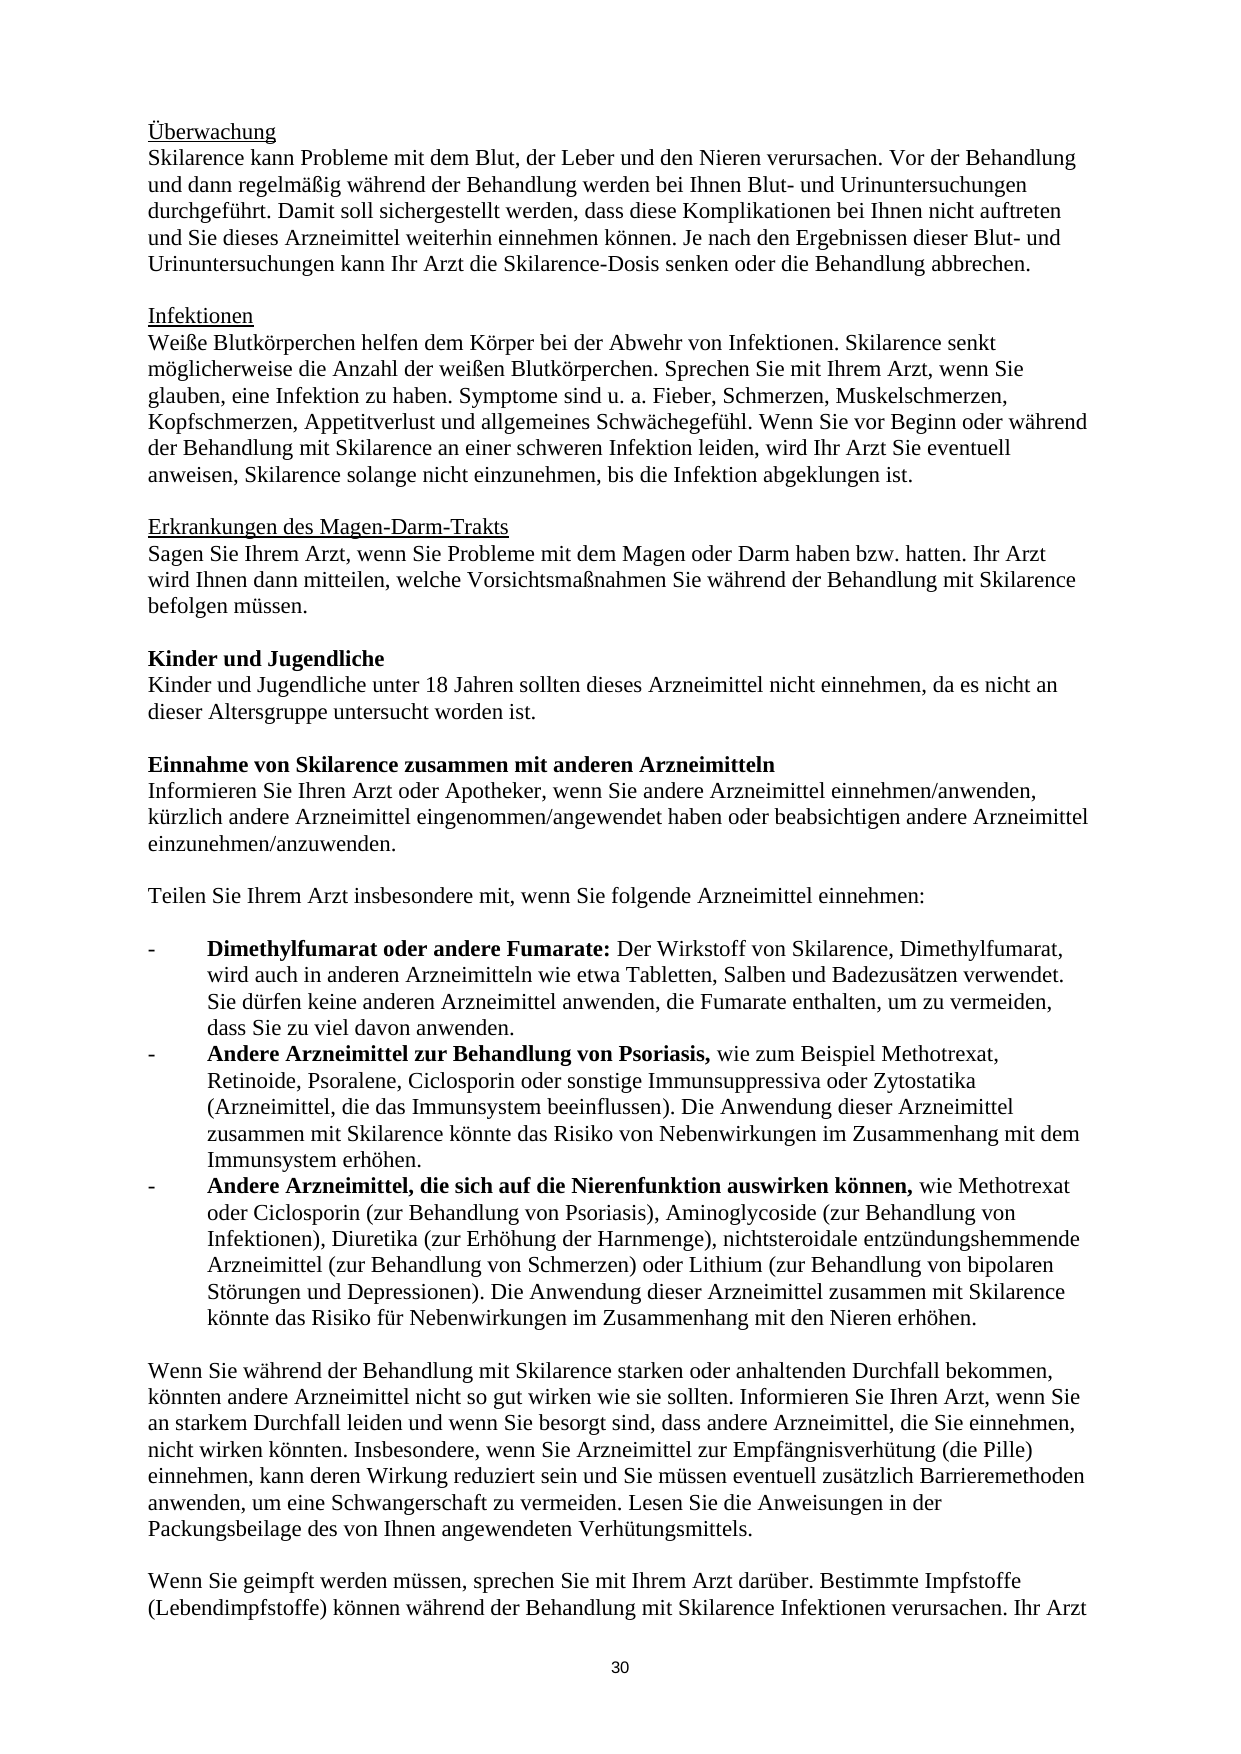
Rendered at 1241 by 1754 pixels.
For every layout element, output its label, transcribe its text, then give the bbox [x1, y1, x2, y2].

text Teilen Sie Ihrem Arzt insbesondere mit, wenn Sie folgende Arzneimittel einnehmen: [148, 882, 1093, 909]
text Kinder und Jugendliche unter 18 Jahren sollten dieses Arzneimittel nicht einnehmen, da es nicht an dieser Altersgruppe untersucht worden ist. [148, 672, 1092, 724]
text Infektionen [148, 303, 1092, 329]
list Dimethylfumarat oder andere Fumarate: Der Wirkstoff von Skilarence, Dimethylfumarat, wird auch in anderen Arzneimitteln wie etwa Tabletten, Salben und Badezusätzen verwendet. Sie dürfen keine anderen Arzneimittel anwenden, die Fumarate enthalten, um zu vermeiden, dass Sie zu viel davon anwenden. [148, 935, 1092, 1041]
text Weiße Blutkörperchen helfen dem Körper bei der Abwehr von Infektionen. Skilarence senkt möglicherweise die Anzahl der weißen Blutkörperchen. Sprechen Sie mit Ihrem Arzt, wenn Sie glauben, eine Infektion zu haben. Symptome sind u. a. Fieber, Schmerzen, Muskelschmerzen, Kopfschmerzen, Appetitverlust und allgemeines Schwächegefühl. Wenn Sie vor Beginn oder während der Behandlung mit Skilarence an einer schweren Infektion leiden, wird Ihr Arzt Sie eventuell anweisen, Skilarence solange nicht einzunehmen, bis die Infektion abgeklungen ist. [148, 329, 1092, 487]
list Andere Arzneimittel, die sich auf die Nierenfunktion auswirken können, wie Methotrexat oder Ciclosporin (zur Behandlung von Psoriasis), Aminoglycoside (zur Behandlung von Infektionen), Diuretika (zur Erhöhung der Harnmenge), nichtsteroidale entzündungshemmende Arzneimittel (zur Behandlung von Schmerzen) oder Lithium (zur Behandlung von bipolaren Störungen und Depressionen). Die Anwendung dieser Arzneimittel zusammen mit Skilarence könnte das Risiko für Nebenwirkungen im Zusammenhang mit den Nieren erhöhen. [148, 1172, 1092, 1330]
text Erkrankungen des Magen-Darm-Trakts [148, 513, 1092, 540]
text Sagen Sie Ihrem Arzt, wenn Sie Probleme mit dem Magen oder Darm haben bzw. hatten. Ihr Arzt wird Ihnen dann mitteilen, welche Vorsichtsmaßnahmen Sie während der Behandlung mit Skilarence befolgen müssen. [148, 540, 1092, 619]
text Wenn Sie während der Behandlung mit Skilarence starken oder anhaltenden Durchfall bekommen, könnten andere Arzneimittel nicht so gut wirken wie sie sollten. Informieren Sie Ihren Arzt, wenn Sie an starkem Durchfall leiden und wenn Sie besorgt sind, dass andere Arzneimittel, die Sie einnehmen, nicht wirken könnten. Insbesondere, wenn Sie Arzneimittel zur Empfängnisverhütung (die Pille) einnehmen, kann deren Wirkung reduziert sein und Sie müssen eventuell zusätzlich Barrieremethoden anwenden, um eine Schwangerschaft zu vermeiden. Lesen Sie die Anweisungen in der Packungsbeilage des von Ihnen angewendeten Verhütungsmittels. [148, 1357, 1092, 1541]
text Skilarence kann Probleme mit dem Blut, der Leber und den Nieren verursachen. Vor der Behandlung und dann regelmäßig während der Behandlung werden bei Ihnen Blut- und Urinuntersuchungen durchgeführt. Damit soll sichergestellt werden, dass diese Komplikationen bei Ihnen nicht auftreten und Sie dieses Arzneimittel weiterhin einnehmen können. Je nach den Ergebnissen dieser Blut- und Urinuntersuchungen kann Ihr Arzt die Skilarence-Dosis senken oder die Behandlung abbrechen. [148, 144, 1092, 276]
list Andere Arzneimittel zur Behandlung von Psoriasis, wie zum Beispiel Methotrexat, Retinoide, Psoralene, Ciclosporin oder sonstige Immunsuppressiva oder Zytostatika (Arzneimittel, die das Immunsystem beeinflussen). Die Anwendung dieser Arzneimittel zusammen mit Skilarence könnte das Risiko von Nebenwirkungen im Zusammenhang mit dem Immunsystem erhöhen. [148, 1041, 1092, 1172]
text Kinder und Jugendliche [148, 645, 1092, 672]
text Einnahme von Skilarence zusammen mit anderen Arzneimitteln [148, 751, 1092, 777]
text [148, 1568, 1092, 1620]
text Überwachung [148, 118, 1092, 144]
text Informieren Sie Ihren Arzt oder Apotheker, wenn Sie andere Arzneimittel einnehmen/anwenden, kürzlich andere Arzneimittel eingenommen/angewendet haben oder beabsichtigen andere Arzneimittel einzunehmen/anzuwenden. [148, 777, 1093, 856]
